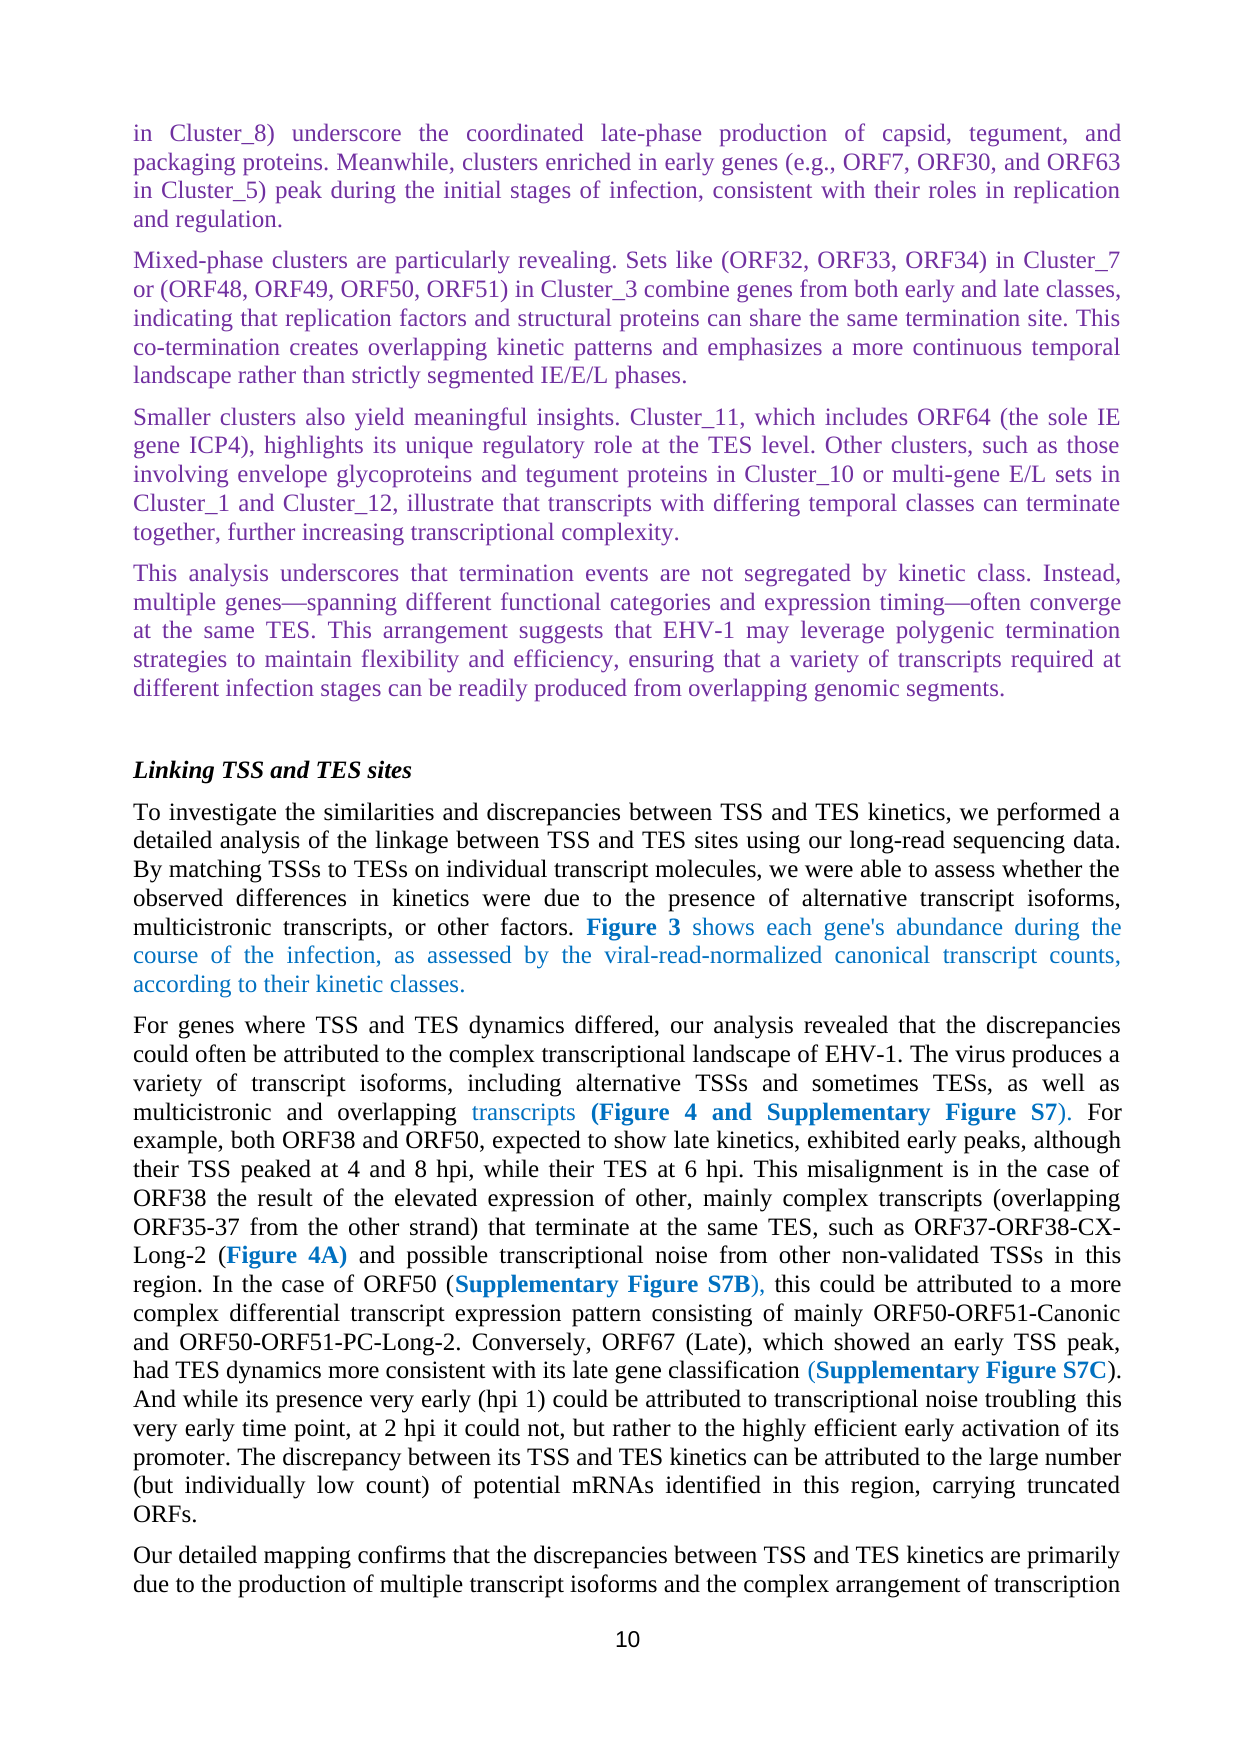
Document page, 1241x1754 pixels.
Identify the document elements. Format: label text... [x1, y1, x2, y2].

text Mixed-phase clusters are particularly revealing. Sets like (ORF32, ORF33, ORF34) in Cluster_7 or (ORF48, ORF49, ORF50, ORF51) in Cluster_3 combine genes from both early and late classes, indicating that replication factors and structural proteins can share the same termination site. This co-termination creates overlapping kinetic patterns and emphasizes a more continuous temporal landscape rather than strictly segmented IE/E/L phases. [133, 246, 1122, 389]
text To investigate the similarities and discrepancies between TSS and TES kinetics, we performed a detailed analysis of the linkage between TSS and TES sites using our long-read sequencing data. By matching TSSs to TESs on individual transcript molecules, we were able to assess whether the observed differences in kinetics were due to the presence of alternative transcript isoforms, multicistronic transcripts, or other factors. Figure 3 shows each gene's abundance during the course of the infection, as assessed by the viral-read-normalized canonical transcript counts, according to their kinetic classes. [133, 797, 1122, 998]
text Linking TSS and TES sites [133, 756, 1122, 784]
text Smaller clusters also yield meaningful insights. Cluster_11, which includes ORF64 (the sole IE gene ICP4), highlights its unique regulatory role at the TES level. Other clusters, such as those involving envelope glycoproteins and tegument proteins in Cluster_10 or multi-gene E/L sets in Cluster_1 and Cluster_12, illustrate that transcripts with differing temporal classes can terminate together, further increasing transcriptional complexity. [133, 402, 1122, 546]
text This analysis underscores that termination events are not segregated by kinetic class. Instead, multiple genes—spanning different functional categories and expression timing—often converge at the same TES. This arrangement suggests that EHV-1 may leverage polygenic termination strategies to maintain flexibility and efficiency, ensuring that a variety of transcripts required at different infection stages can be readily produced from overlapping genomic segments. [133, 558, 1122, 702]
